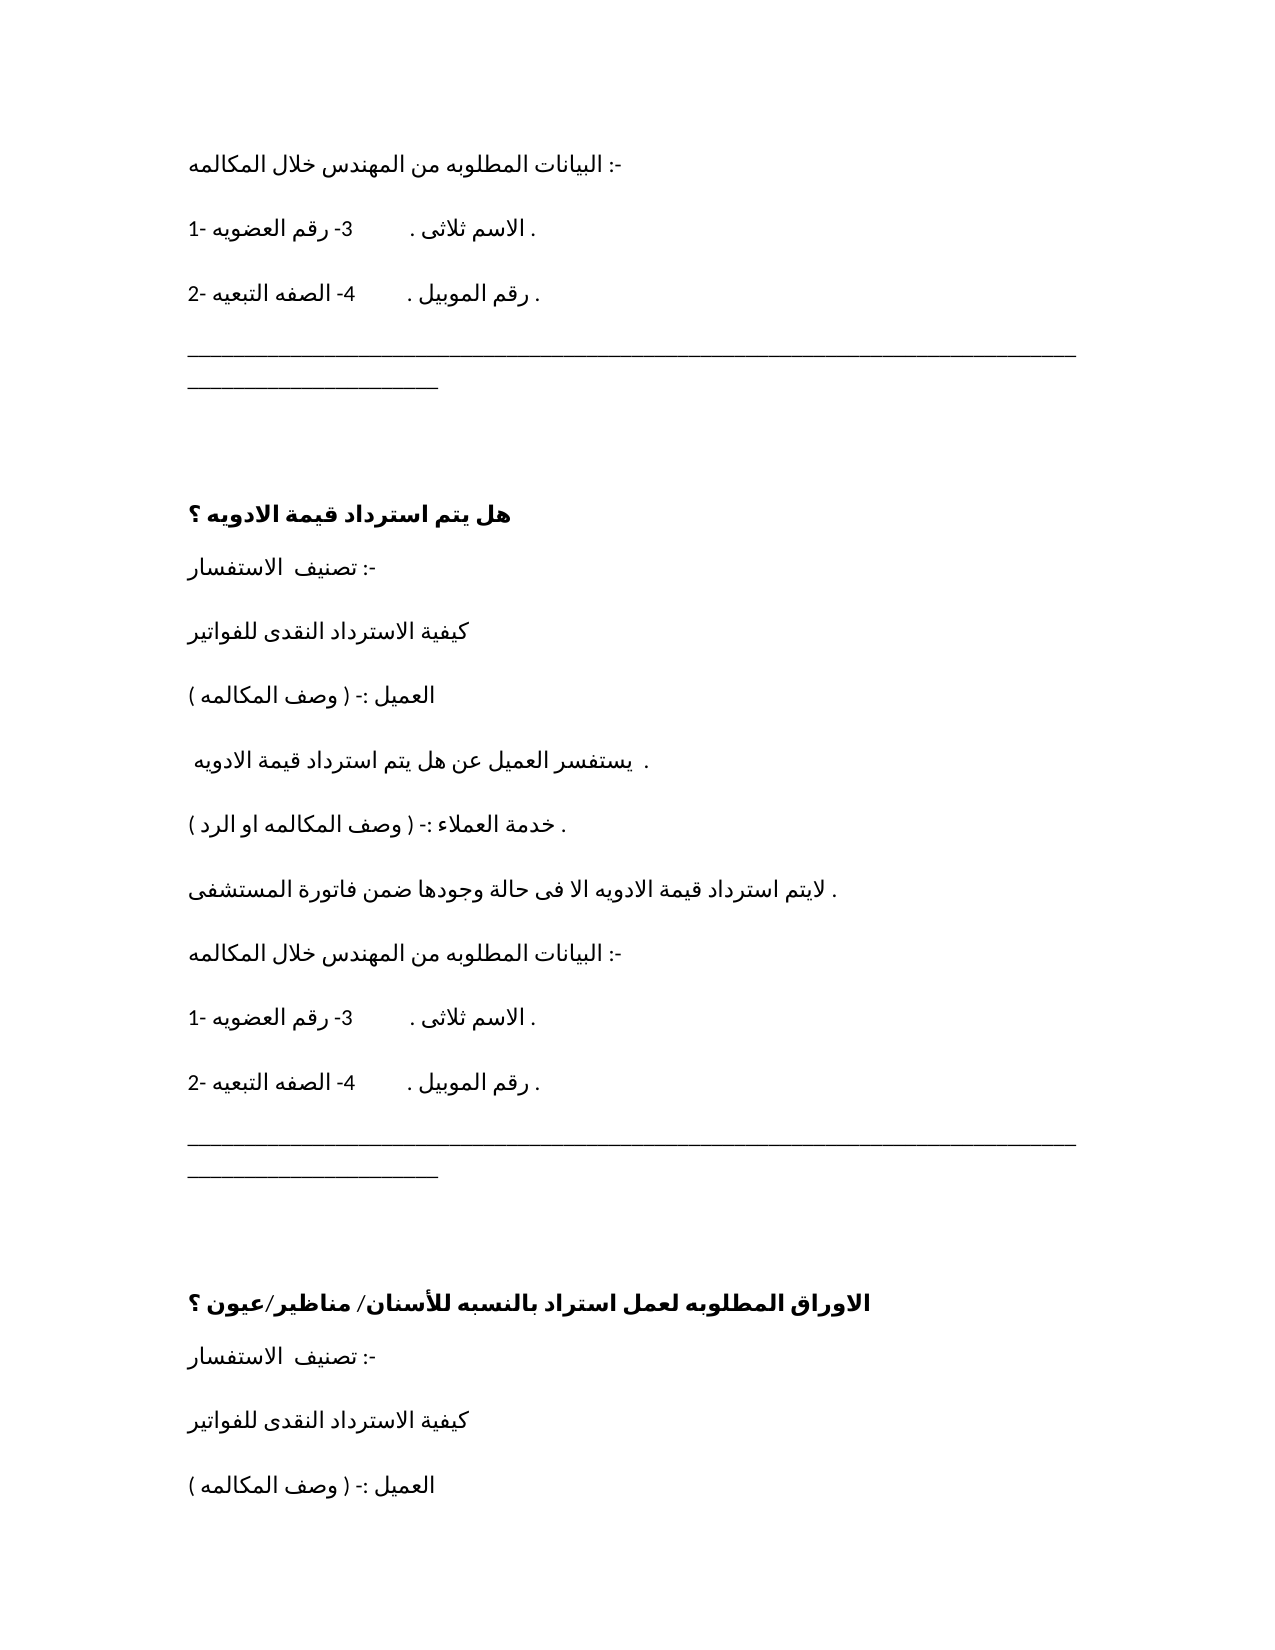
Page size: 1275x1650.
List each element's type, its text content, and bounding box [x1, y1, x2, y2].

text تصنيف الاستفسار :- كيفية الاسترداد النقدى للفواتير العميل :- ( وصف المكالمه ) يستفسر العميل عن هل يتم استرداد قيمة الادويه . خدمة العملاء :- ( وصف المكالمه او الرد ) . لايتم استرداد قيمة الادويه الا فى حالة وجودها ضمن فاتورة المستشفى . البيانات المطلوبه من المهندس خلال المكالمه :- 1- الاسم ثلاثى . 3- رقم العضويه . 2- رقم الموبيل . 4- الصفه التبعيه . [187, 553, 1087, 1096]
text ____________________________________________________________________________________________________ [187, 1121, 1087, 1181]
text هل يتم استرداد قيمة الادويه ؟ [187, 500, 1087, 528]
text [187, 1342, 1087, 1499]
text ____________________________________________________________________________________________________ [187, 332, 1087, 392]
text الاوراق المطلوبه لعمل استراد بالنسبه للأسنان/ مناظير/عيون ؟ [187, 1289, 1087, 1317]
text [187, 150, 1087, 307]
